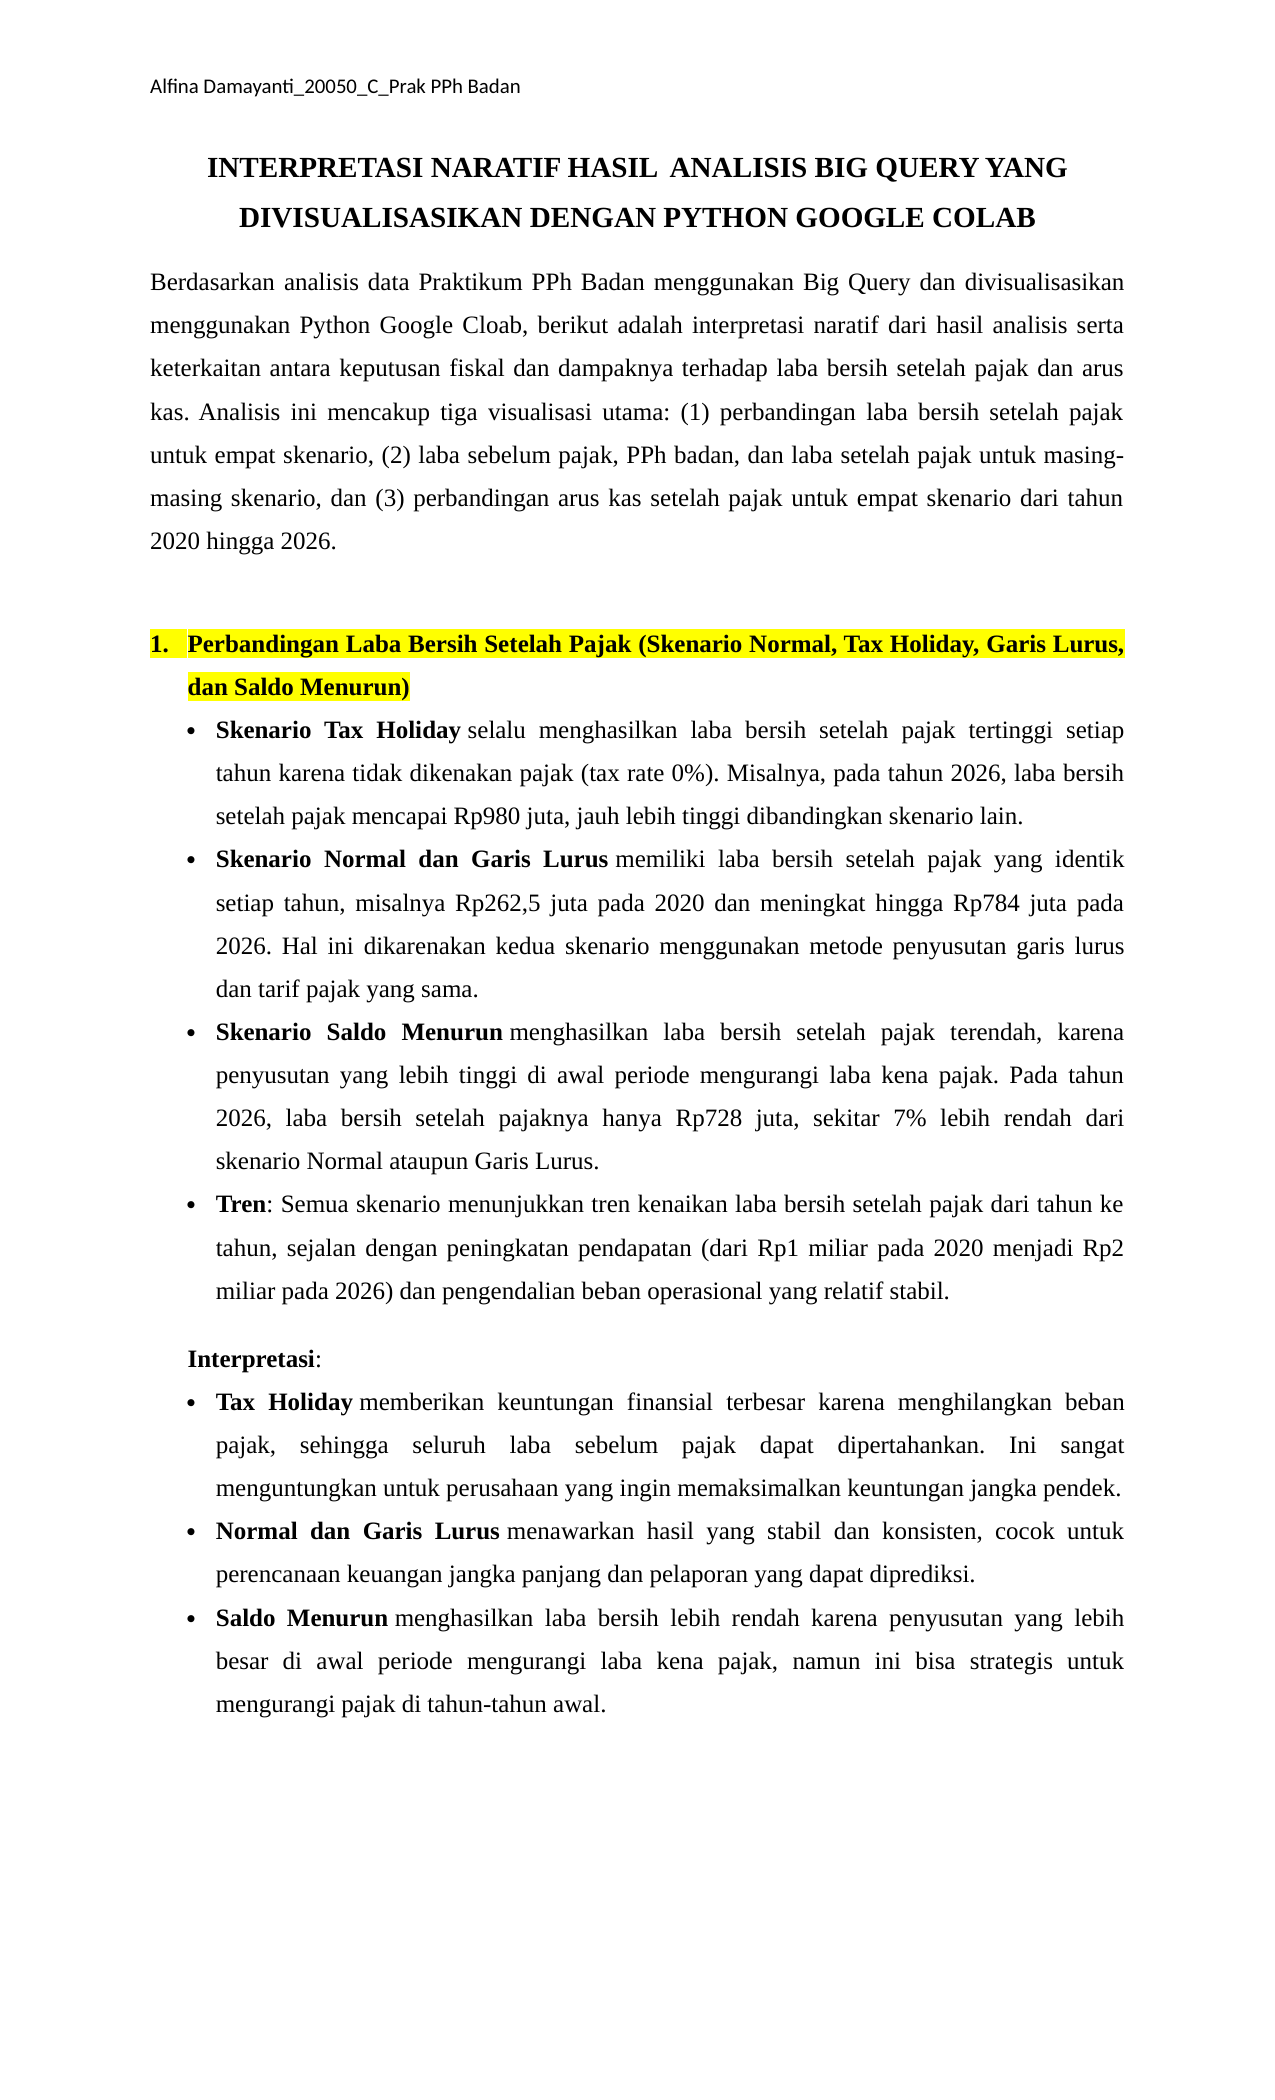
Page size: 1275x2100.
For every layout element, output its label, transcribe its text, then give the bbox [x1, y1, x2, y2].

text Interpretasi: [187, 1344, 1125, 1373]
list Normal dan Garis Lurus menawarkan hasil yang stabil dan konsisten, cocok untuk perencanaan keuangan jangka panjang dan pelaporan yang dapat diprediksi. [187, 1516, 1125, 1588]
list Tax Holiday memberikan keuntungan finansial terbesar karena menghilangkan beban pajak, sehingga seluruh laba sebelum pajak dapat dipertahankan. Ini sangat menguntungkan untuk perusahaan yang ingin memaksimalkan keuntungan jangka pendek. [187, 1387, 1125, 1502]
list Skenario Normal dan Garis Lurus memiliki laba bersih setelah pajak yang identik setiap tahun, misalnya Rp262,5 juta pada 2020 dan meningkat hingga Rp784 juta pada 2026. Hal ini dikarenakan kedua skenario menggunakan metode penyusutan garis lurus dan tarif pajak yang sama. [187, 844, 1125, 1003]
list Tren: Semua skenario menunjukkan tren kenaikan laba bersih setelah pajak dari tahun ke tahun, sejalan dengan peningkatan pendapatan (dari Rp1 miliar pada 2020 menjadi Rp2 miliar pada 2026) dan pengendalian beban operasional yang relatif stabil. [187, 1189, 1125, 1304]
list Skenario Tax Holiday selalu menghasilkan laba bersih setelah pajak tertinggi setiap tahun karena tidak dikenakan pajak (tax rate 0%). Misalnya, pada tahun 2026, laba bersih setelah pajak mencapai Rp980 juta, jauh lebih tinggi dibandingkan skenario lain. [187, 715, 1125, 830]
text Berdasarkan analisis data Praktikum PPh Badan menggunakan Big Query dan divisualisasikan menggunakan Python Google Cloab, berikut adalah interpretasi naratif dari hasil analisis serta keterkaitan antara keputusan fiskal dan dampaknya terhadap laba bersih setelah pajak dan arus kas. Analisis ini mencakup tiga visualisasi utama: (1) perbandingan laba bersih setelah pajak untuk empat skenario, (2) laba sebelum pajak, PPh badan, dan laba setelah pajak untuk masing-masing skenario, dan (3) perbandingan arus kas setelah pajak untuk empat skenario dari tahun 2020 hingga 2026. [150, 267, 1125, 555]
text INTERPRETASI NARATIF HASIL ANALISIS BIG QUERY YANG DIVISUALISASIKAN DENGAN PYTHON GOOGLE COLAB [150, 150, 1125, 234]
list Skenario Saldo Menurun menghasilkan laba bersih setelah pajak terendah, karena penyusutan yang lebih tinggi di awal periode mengurangi laba kena pajak. Pada tahun 2026, laba bersih setelah pajaknya hanya Rp728 juta, sekitar 7% lebih rendah dari skenario Normal ataupun Garis Lurus. [187, 1017, 1125, 1175]
list Perbandingan Laba Bersih Setelah Pajak (Skenario Normal, Tax Holiday, Garis Lurus, dan Saldo Menurun) [150, 637, 1125, 701]
list Saldo Menurun menghasilkan laba bersih lebih rendah karena penyusutan yang lebih besar di awal periode mengurangi laba kena pajak, namun ini bisa strategis untuk mengurangi pajak di tahun-tahun awal. [187, 1603, 1125, 1718]
